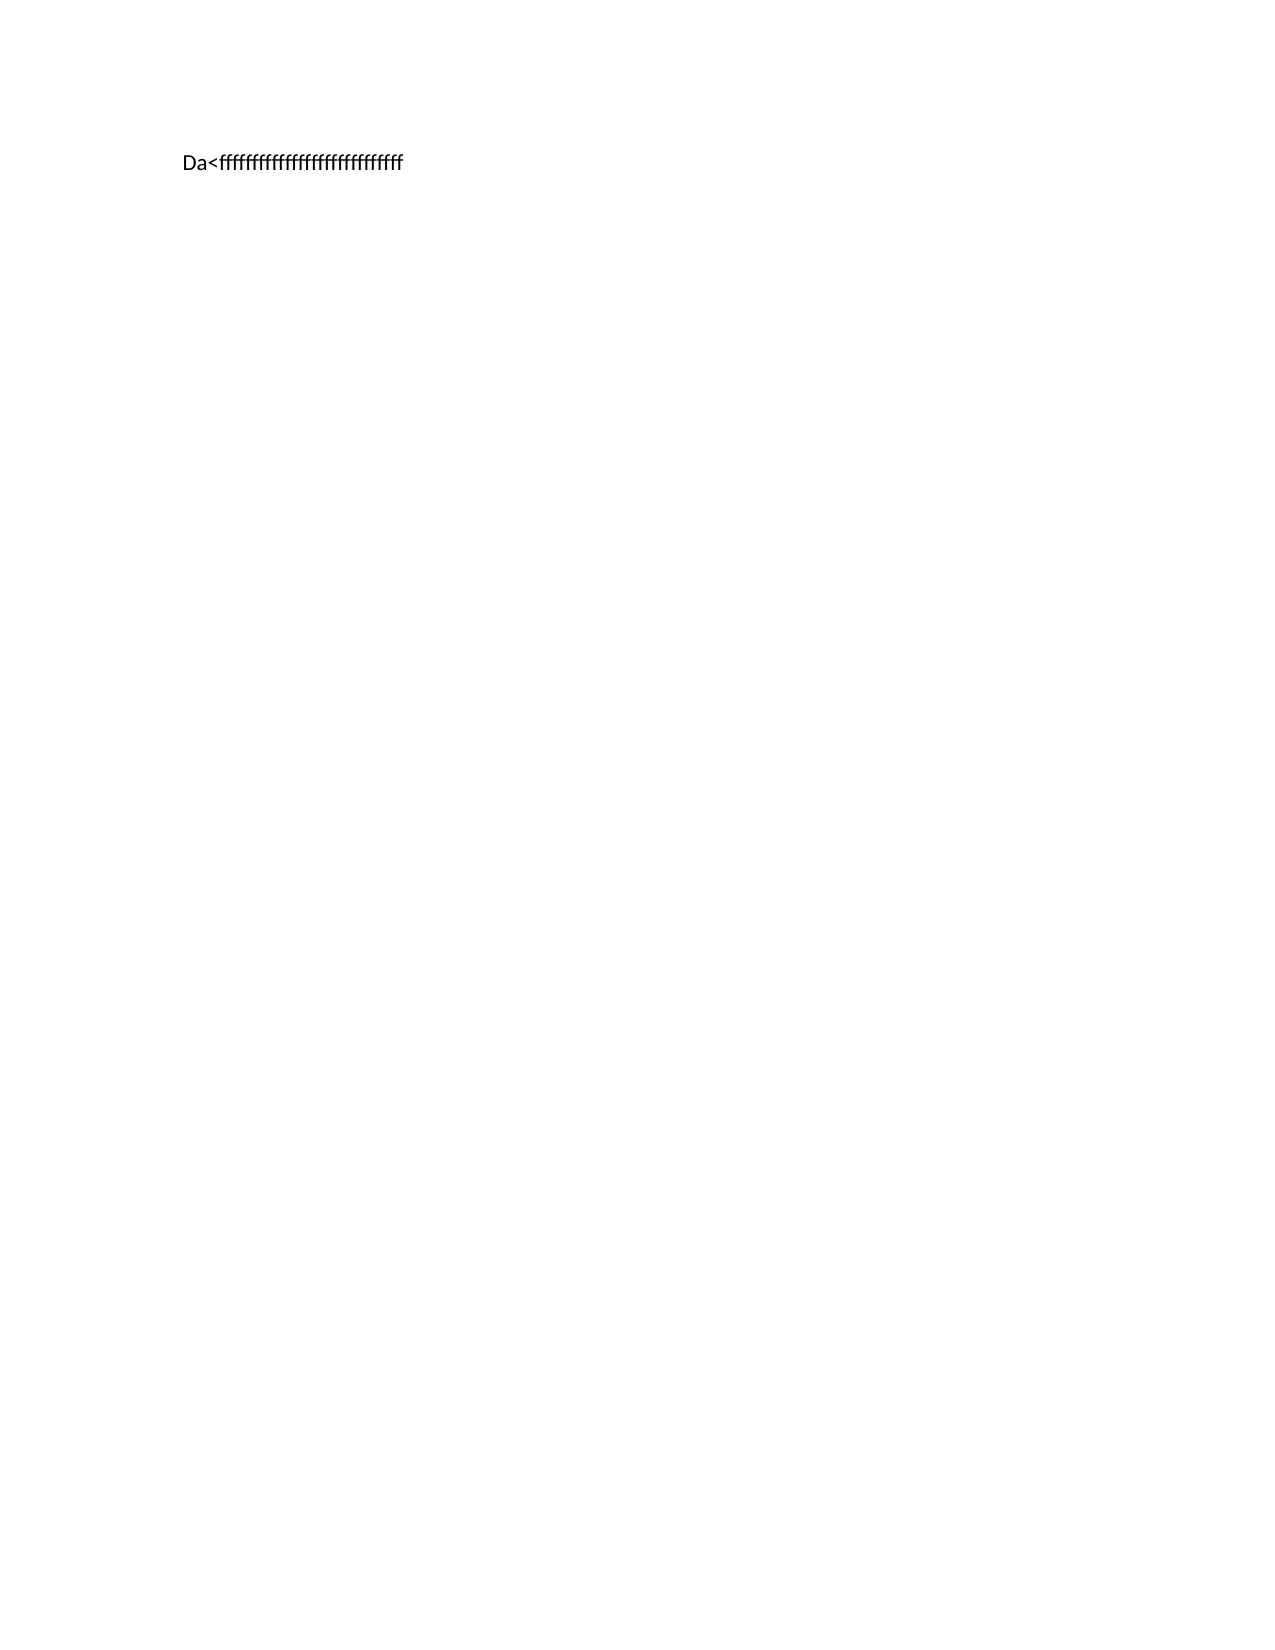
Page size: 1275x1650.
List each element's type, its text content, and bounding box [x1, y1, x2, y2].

text Da<ffffffffffffffffffffffffffff [177, 148, 1098, 176]
